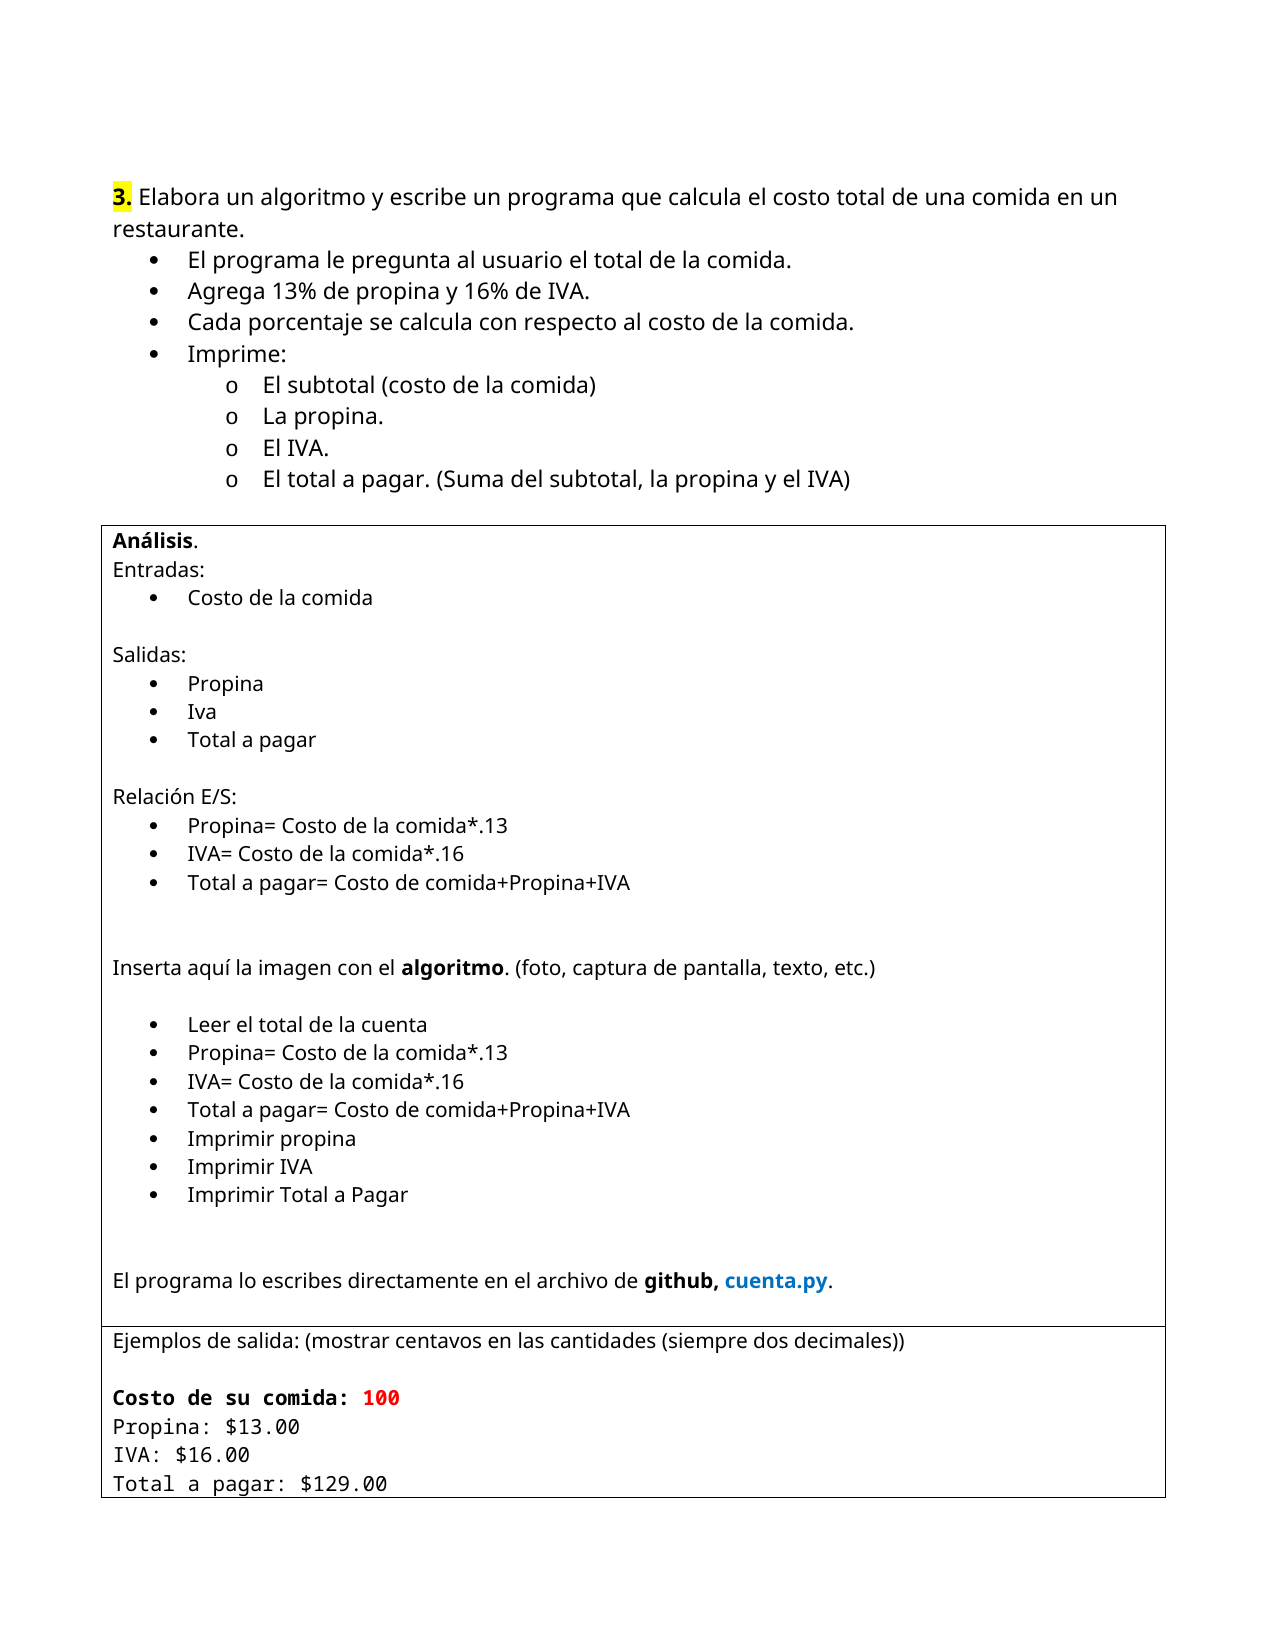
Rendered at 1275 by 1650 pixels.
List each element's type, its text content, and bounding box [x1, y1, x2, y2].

list El IVA. [225, 431, 1162, 463]
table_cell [102, 1327, 1165, 1497]
list Cada porcentaje se calcula con respecto al costo de la comida. [150, 306, 1162, 337]
list El programa le pregunta al usuario el total de la comida. [150, 244, 1162, 275]
list Imprime: [150, 337, 1162, 369]
list El subtotal (costo de la comida) [225, 369, 1162, 400]
table_header Análisis. Entradas: Costo de la comida Salidas: Propina Iva Total a pagar Relación E/S: Propina= Costo de la comida*.13 IVA= Costo de la comida*.16 Total a pagar= Costo de comida+Propina+IVA Inserta aquí la imagen con el algoritmo. (foto, captura de pantalla, texto, etc.) Leer el total de la cuenta Propina= Costo de la comida*.13 IVA= Costo de la comida*.16 Total a pagar= Costo de comida+Propina+IVA Imprimir propina Imprimir IVA Imprimir Total a Pagar El programa lo escribes directamente en el archivo de github, cuenta.py. [102, 526, 1165, 1326]
list Agrega 13% de propina y 16% de IVA. [150, 275, 1162, 306]
list El total a pagar. (Suma del subtotal, la propina y el IVA) [225, 463, 1162, 494]
list La propina. [225, 400, 1162, 431]
text 3. Elabora un algoritmo y escribe un programa que calcula el costo total de una comida en un restaurante. [112, 181, 1162, 244]
